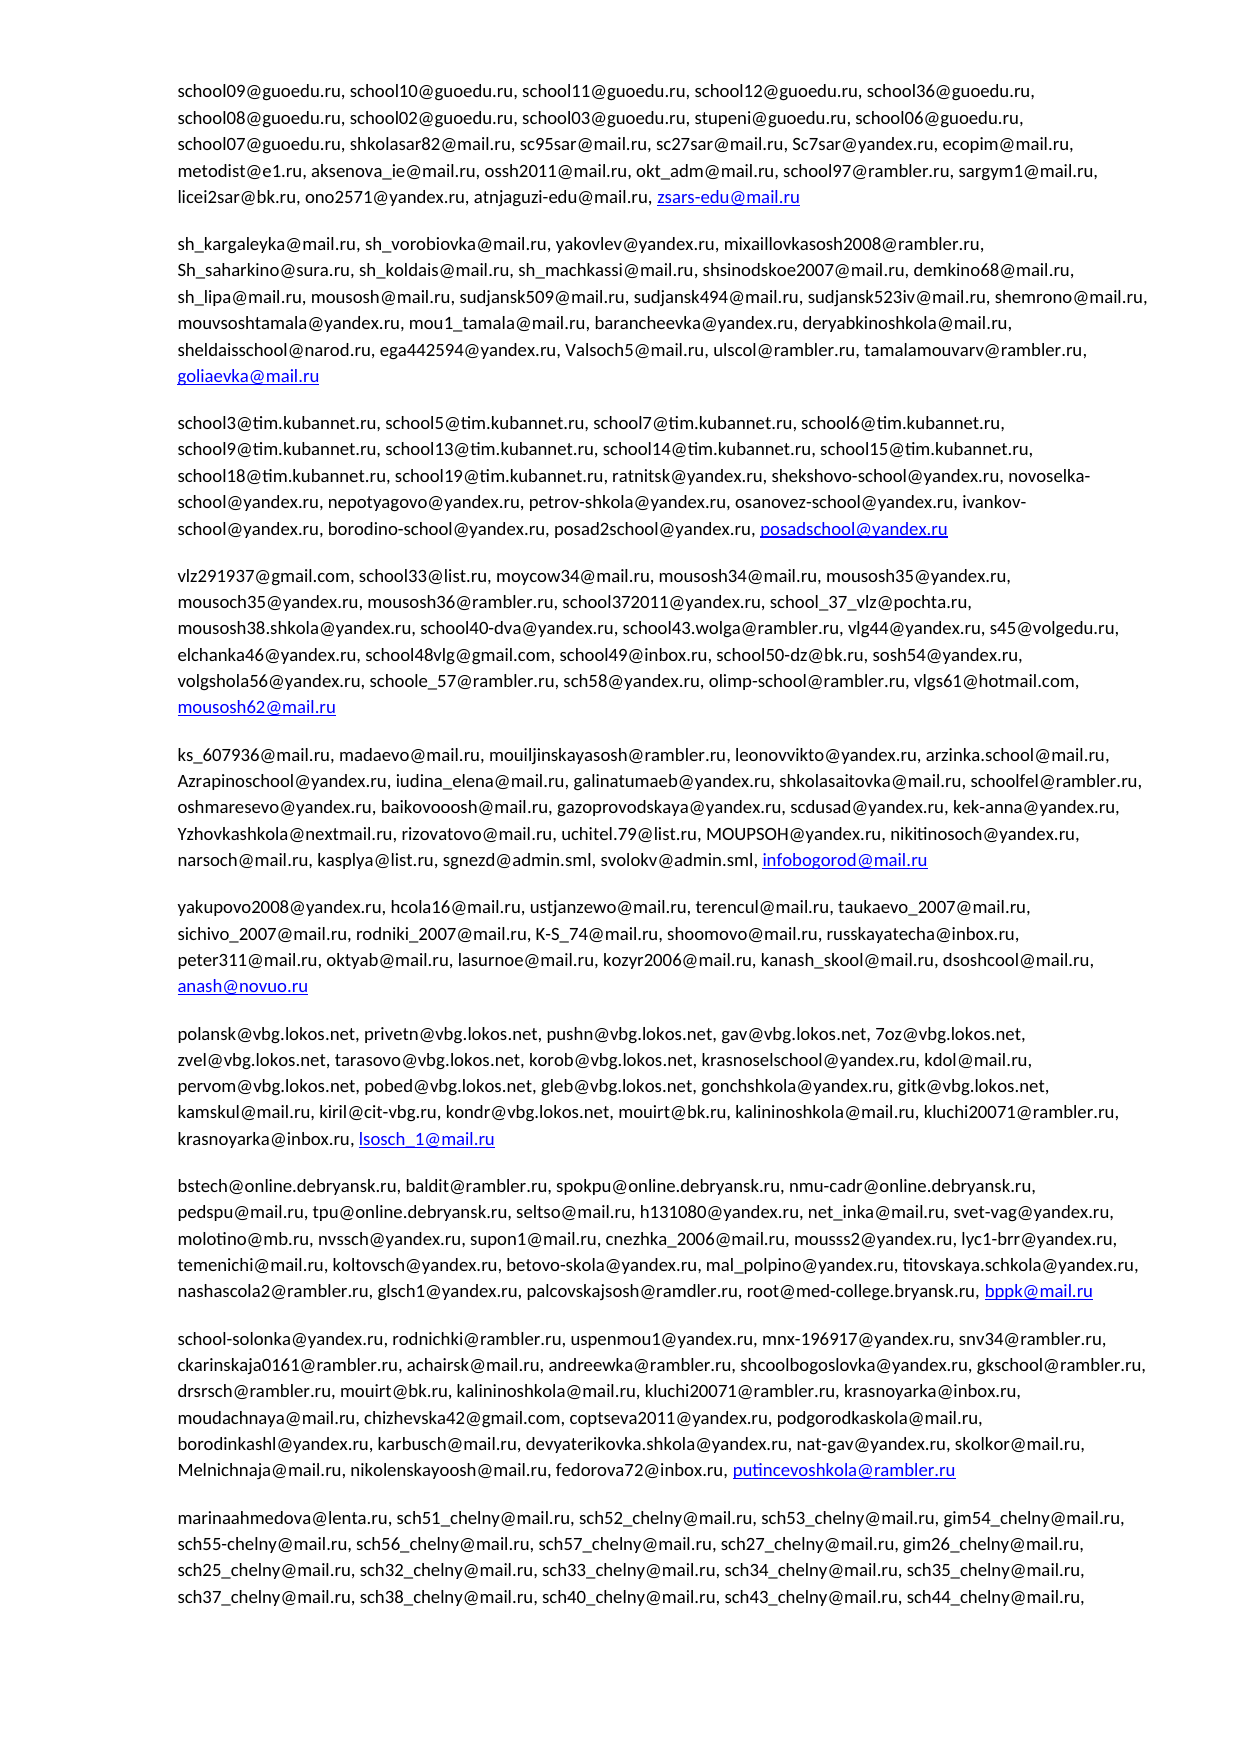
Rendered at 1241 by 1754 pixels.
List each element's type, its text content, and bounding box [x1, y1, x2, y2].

text school3@tim.kubannet.ru, school5@tim.kubannet.ru, school7@tim.kubannet.ru, school6@tim.kubannet.ru, school9@tim.kubannet.ru, school13@tim.kubannet.ru, school14@tim.kubannet.ru, school15@tim.kubannet.ru, school18@tim.kubannet.ru, school19@tim.kubannet.ru, ratnitsk@yandex.ru, shekshovo-school@yandex.ru, novoselka-school@yandex.ru, nepotyagovo@yandex.ru, petrov-shkola@yandex.ru, osanovez-school@yandex.ru, ivankov-school@yandex.ru, borodino-school@yandex.ru, posad2school@yandex.ru, posadschool@yandex.ru [177, 411, 1152, 539]
text vlz291937@gmail.com, school33@list.ru, moycow34@mail.ru, mousosh34@mail.ru, mousosh35@yandex.ru, mousoch35@yandex.ru, mousosh36@rambler.ru, school372011@yandex.ru, school_37_vlz@pochta.ru, mousosh38.shkola@yandex.ru, school40-dva@yandex.ru, school43.wolga@rambler.ru, vlg44@yandex.ru, s45@volgedu.ru, elchanka46@yandex.ru, school48vlg@gmail.com, school49@inbox.ru, school50-dz@bk.ru, sosh54@yandex.ru, volgshola56@yandex.ru, schoole_57@rambler.ru, sch58@yandex.ru, olimp-school@rambler.ru, vlgs61@hotmail.com, mousosh62@mail.ru [177, 564, 1152, 718]
text yakupovo2008@yandex.ru, hcola16@mail.ru, ustjanzewo@mail.ru, terencul@mail.ru, taukaevo_2007@mail.ru, sichivo_2007@mail.ru, rodniki_2007@mail.ru, K-S_74@mail.ru, shoomovo@mail.ru, russkayatecha@inbox.ru, peter311@mail.ru, oktyab@mail.ru, lasurnoe@mail.ru, kozyr2006@mail.ru, kanash_skool@mail.ru, dsoshcool@mail.ru, anash@novuo.ru [177, 895, 1152, 997]
text polansk@vbg.lokos.net, privetn@vbg.lokos.net, pushn@vbg.lokos.net, gav@vbg.lokos.net, 7oz@vbg.lokos.net, zvel@vbg.lokos.net, tarasovo@vbg.lokos.net, korob@vbg.lokos.net, krasnoselschool@yandex.ru, kdol@mail.ru, pervom@vbg.lokos.net, pobed@vbg.lokos.net, gleb@vbg.lokos.net, gonchshkola@yandex.ru, gitk@vbg.lokos.net, kamskul@mail.ru, kiril@cit-vbg.ru, kondr@vbg.lokos.net, mouirt@bk.ru, kalininoshkola@mail.ru, kluchi20071@rambler.ru, krasnoyarka@inbox.ru, lsosch_1@mail.ru [177, 1022, 1152, 1150]
text school09@guoedu.ru, school10@guoedu.ru, school11@guoedu.ru, school12@guoedu.ru, school36@guoedu.ru, school08@guoedu.ru, school02@guoedu.ru, school03@guoedu.ru, stupeni@guoedu.ru, school06@guoedu.ru, school07@guoedu.ru, shkolasar82@mail.ru, sc95sar@mail.ru, sc27sar@mail.ru, Sc7sar@yandex.ru, ecopim@mail.ru, metodist@e1.ru, aksenova_ie@mail.ru, ossh2011@mail.ru, okt_adm@mail.ru, school97@rambler.ru, sargym1@mail.ru, licei2sar@bk.ru, ono2571@yandex.ru, atnjaguzi-edu@mail.ru, zsars-edu@mail.ru [177, 80, 1152, 208]
text bstech@online.debryansk.ru, baldit@rambler.ru, spokpu@online.debryansk.ru, nmu-cadr@online.debryansk.ru, pedspu@mail.ru, tpu@online.debryansk.ru, seltso@mail.ru, h131080@yandex.ru, net_inka@mail.ru, svet-vag@yandex.ru, molotino@mb.ru, nvssch@yandex.ru, supon1@mail.ru, cnezhka_2006@mail.ru, mousss2@yandex.ru, lyc1-brr@yandex.ru, temenichi@mail.ru, koltovsch@yandex.ru, betovo-skola@yandex.ru, mal_polpino@yandex.ru, titovskaya.schkola@yandex.ru, nashascola2@rambler.ru, glsch1@yandex.ru, palcovskajsosh@ramdler.ru, root@med-college.bryansk.ru, bppk@mail.ru [177, 1174, 1152, 1303]
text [177, 1506, 1152, 1608]
text sh_kargaleyka@mail.ru, sh_vorobiovka@mail.ru, yakovlev@yandex.ru, mixaillovkasosh2008@rambler.ru, Sh_saharkino@sura.ru, sh_koldais@mail.ru, sh_machkassi@mail.ru, shsinodskoe2007@mail.ru, demkino68@mail.ru, sh_lipa@mail.ru, mousosh@mail.ru, sudjansk509@mail.ru, sudjansk494@mail.ru, sudjansk523iv@mail.ru, shemrono@mail.ru, mouvsoshtamala@yandex.ru, mou1_tamala@mail.ru, barancheevka@yandex.ru, deryabkinoshkola@mail.ru, sheldaisschool@narod.ru, ega442594@yandex.ru, Valsoch5@mail.ru, ulscol@rambler.ru, tamalamouvarv@rambler.ru, goliaevka@mail.ru [177, 232, 1152, 387]
text ks_607936@mail.ru, madaevo@mail.ru, mouiljinskayasosh@rambler.ru, leonovvikto@yandex.ru, arzinka.school@mail.ru, Azrapinoschool@yandex.ru, iudina_elena@mail.ru, galinatumaeb@yandex.ru, shkolasaitovka@mail.ru, schoolfel@rambler.ru, oshmaresevo@yandex.ru, baikovooosh@mail.ru, gazoprovodskaya@yandex.ru, scdusad@yandex.ru, kek-anna@yandex.ru, Yzhovkashkola@nextmail.ru, rizovatovo@mail.ru, uchitel.79@list.ru, MOUPSOH@yandex.ru, nikitinosoch@yandex.ru, narsoch@mail.ru, kasplya@list.ru, sgnezd@admin.sml, svolokv@admin.sml, infobogorod@mail.ru [177, 743, 1152, 871]
text school-solonka@yandex.ru, rodnichki@rambler.ru, uspenmou1@yandex.ru, mnx-196917@yandex.ru, snv34@rambler.ru, ckarinskaja0161@rambler.ru, achairsk@mail.ru, andreewka@rambler.ru, shcoolbogoslovka@yandex.ru, gkschool@rambler.ru, drsrsch@rambler.ru, mouirt@bk.ru, kalininoshkola@mail.ru, kluchi20071@rambler.ru, krasnoyarka@inbox.ru, moudachnaya@mail.ru, chizhevska42@gmail.com, coptseva2011@yandex.ru, podgorodkaskola@mail.ru, borodinkashl@yandex.ru, karbusch@mail.ru, devyaterikovka.shkola@yandex.ru, nat-gav@yandex.ru, skolkor@mail.ru, Melnichnaja@mail.ru, nikolenskayoosh@mail.ru, fedorova72@inbox.ru, putincevoshkola@rambler.ru [177, 1327, 1152, 1482]
